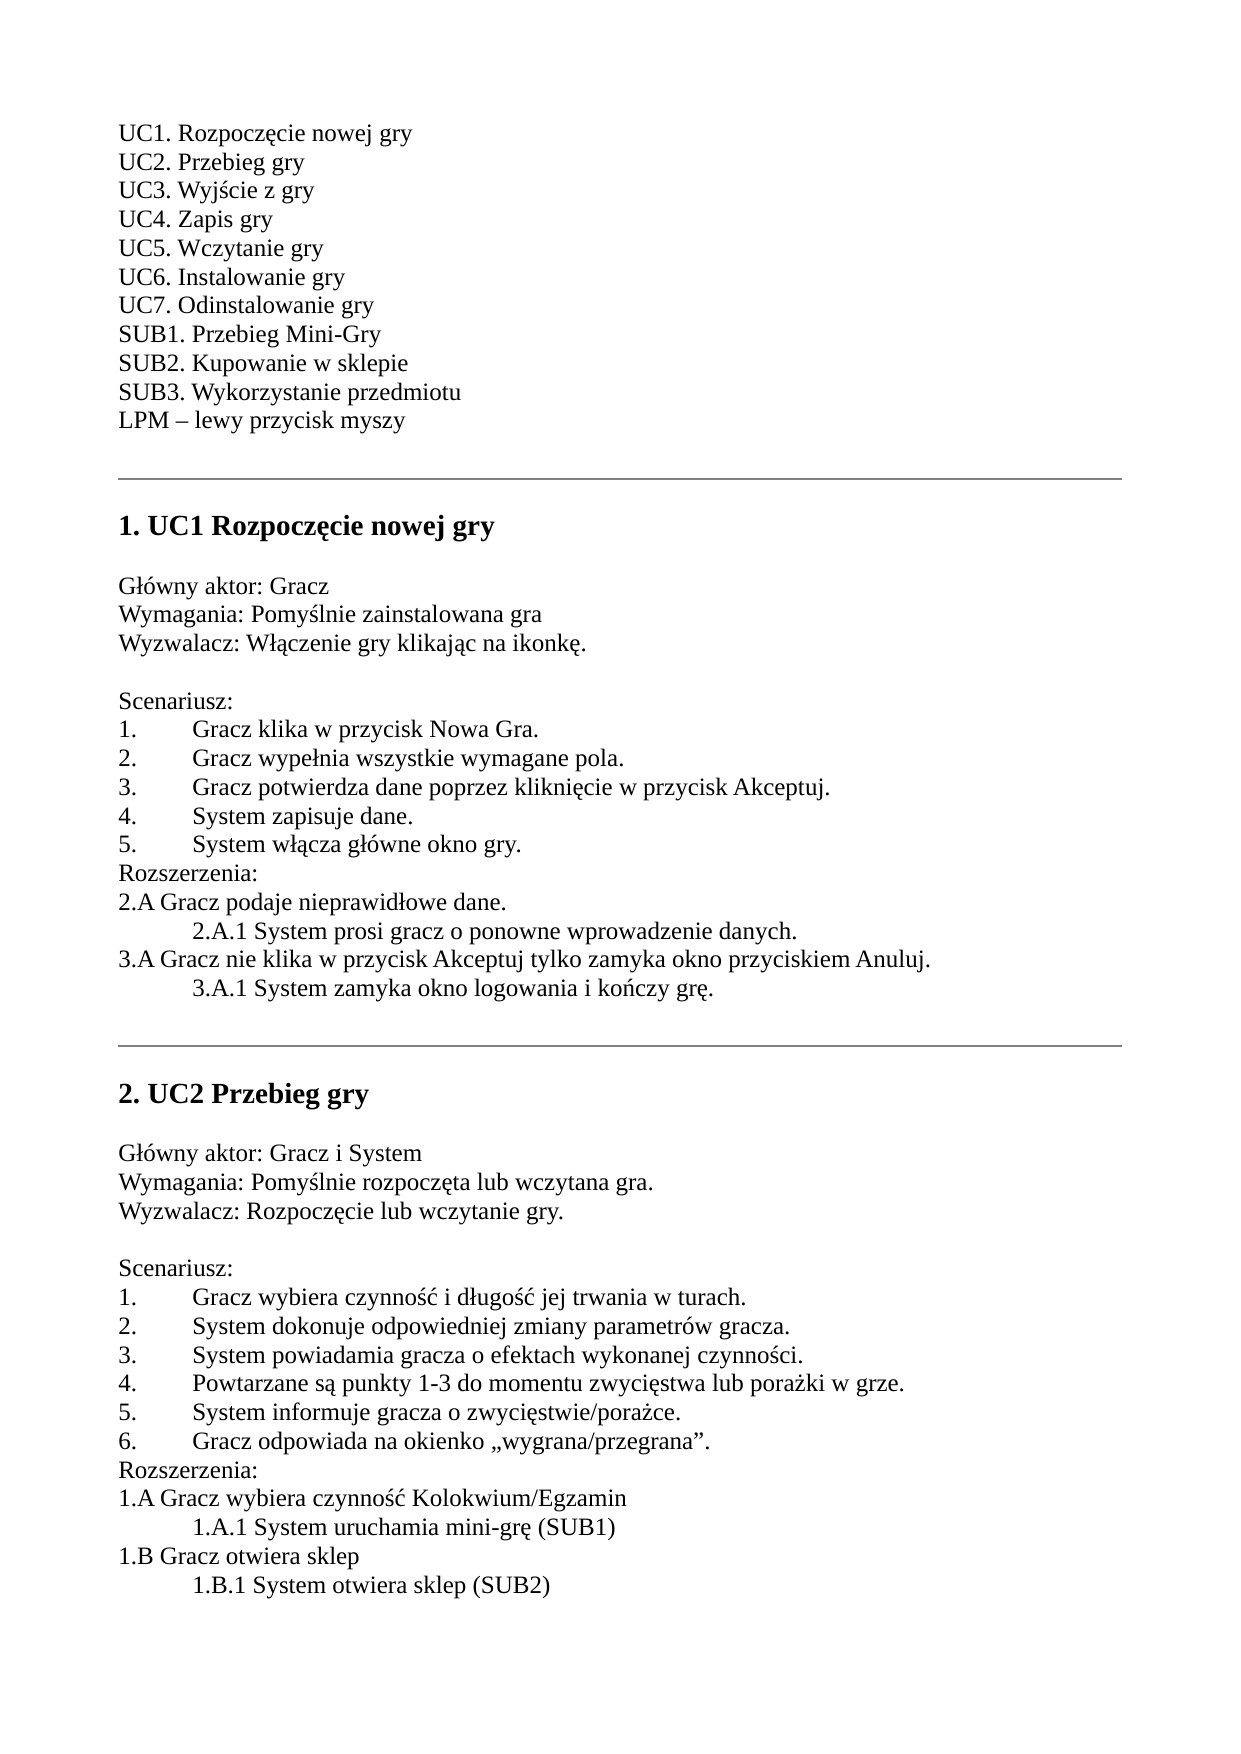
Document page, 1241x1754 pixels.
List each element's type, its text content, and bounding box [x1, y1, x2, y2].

text Rozszerzenia: [118, 1455, 1122, 1483]
text 2. UC2 Przebieg gry [118, 1076, 1122, 1110]
text 2.A Gracz podaje nieprawidłowe dane. [118, 887, 1122, 916]
text Scenariusz: [118, 686, 1122, 714]
text UC2. Przebieg gry [118, 147, 1122, 176]
list Gracz wypełnia wszystkie wymagane pola. [118, 743, 1122, 772]
list System zapisuje dane. [118, 801, 1122, 829]
list System włącza główne okno gry. [118, 829, 1122, 858]
text SUB3. Wykorzystanie przedmiotu [118, 377, 1122, 406]
text 1.A Gracz wybiera czynność Kolokwium/Egzamin [118, 1483, 1122, 1512]
list Gracz klika w przycisk Nowa Gra. [118, 714, 1122, 743]
list System powiadamia gracza o efektach wykonanej czynności. [118, 1340, 1122, 1368]
text 3.A.1 System zamyka okno logowania i kończy grę. [118, 973, 1122, 1002]
text 1.B.1 System otwiera sklep (SUB2) [118, 1570, 1122, 1598]
list Gracz wybiera czynność i długość jej trwania w turach. [118, 1282, 1122, 1311]
text UC7. Odinstalowanie gry [118, 291, 1122, 319]
list Powtarzane są punkty 1-3 do momentu zwycięstwa lub porażki w grze. [118, 1368, 1122, 1397]
text Wyzwalacz: Włączenie gry klikając na ikonkę. [118, 628, 1122, 657]
text 2.A.1 System prosi gracz o ponowne wprowadzenie danych. [118, 916, 1122, 944]
list Gracz potwierdza dane poprzez kliknięcie w przycisk Akceptuj. [118, 772, 1122, 801]
text 1.B Gracz otwiera sklep [118, 1541, 1122, 1570]
text 1. UC1 Rozpoczęcie nowej gry [118, 508, 1122, 542]
text LPM – lewy przycisk myszy [118, 406, 1122, 434]
text 3.A Gracz nie klika w przycisk Akceptuj tylko zamyka okno przyciskiem Anuluj. [118, 944, 1122, 973]
text UC3. Wyjście z gry [118, 176, 1122, 204]
list Gracz odpowiada na okienko „wygrana/przegrana”. [118, 1426, 1122, 1455]
text Główny aktor: Gracz [118, 571, 1122, 599]
text UC5. Wczytanie gry [118, 233, 1122, 262]
text UC6. Instalowanie gry [118, 262, 1122, 291]
text Wyzwalacz: Rozpoczęcie lub wczytanie gry. [118, 1196, 1122, 1225]
text SUB2. Kupowanie w sklepie [118, 348, 1122, 377]
text Scenariusz: [118, 1253, 1122, 1282]
text UC4. Zapis gry [118, 204, 1122, 233]
text Rozszerzenia: [118, 858, 1122, 887]
text 1.A.1 System uruchamia mini-grę (SUB1) [118, 1512, 1122, 1541]
text Wymagania: Pomyślnie zainstalowana gra [118, 599, 1122, 628]
list System dokonuje odpowiedniej zmiany parametrów gracza. [118, 1311, 1122, 1340]
list System informuje gracza o zwycięstwie/porażce. [118, 1397, 1122, 1426]
text SUB1. Przebieg Mini-Gry [118, 319, 1122, 348]
text UC1. Rozpoczęcie nowej gry [118, 118, 1122, 147]
text Wymagania: Pomyślnie rozpoczęta lub wczytana gra. [118, 1167, 1122, 1196]
text Główny aktor: Gracz i System [118, 1110, 1122, 1167]
